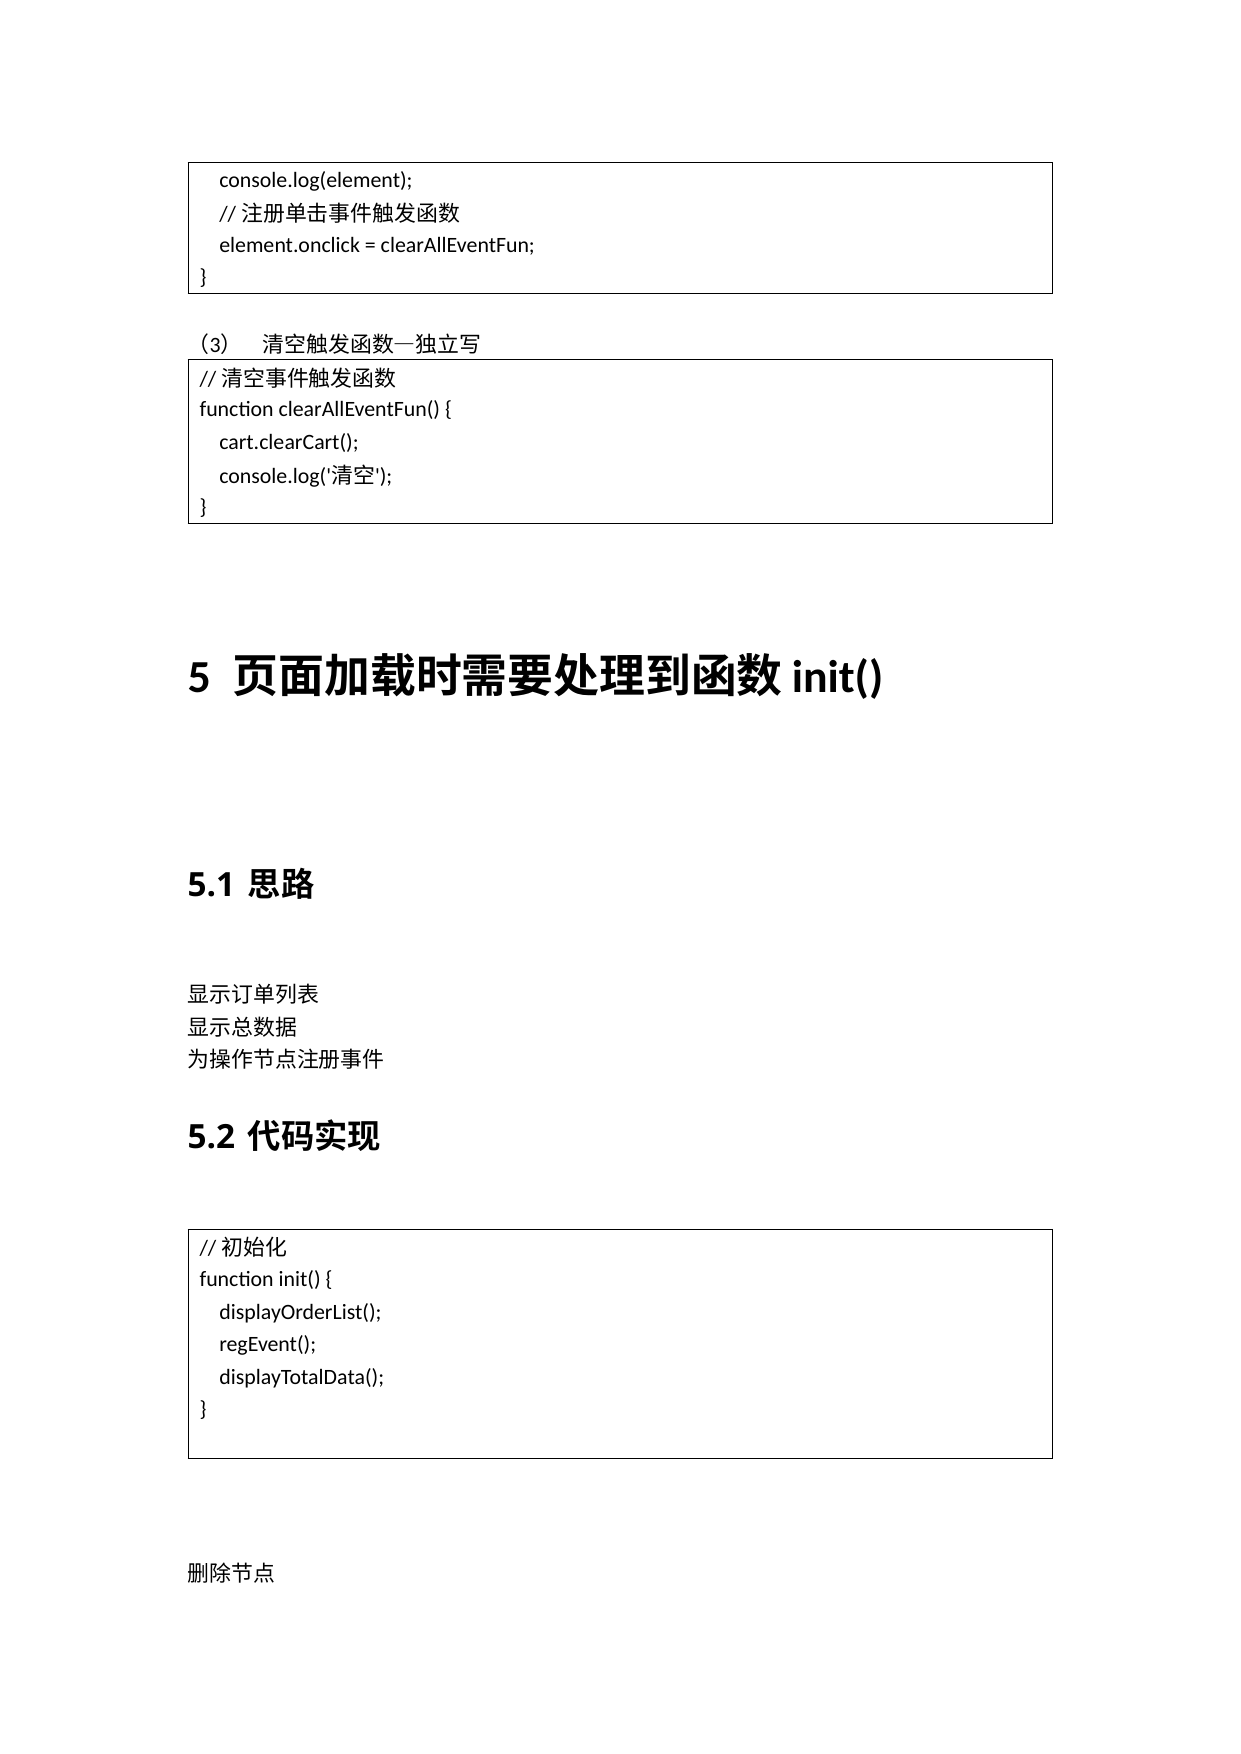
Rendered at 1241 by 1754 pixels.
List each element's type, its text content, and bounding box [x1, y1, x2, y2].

table_header // 初始化 function init() { displayOrderList(); regEvent(); displayTotalData(); } [189, 1230, 1052, 1457]
table_header // 清空事件触发函数 function clearAllEventFun() { cart.clearCart(); console.log('清空'); } [189, 360, 1052, 523]
text 删除节点 [187, 1556, 1053, 1588]
subtitle 页面加载时需要处理到函数init() [187, 624, 1053, 722]
text 为操作节点注册事件 [187, 1042, 1053, 1074]
text 显示订单列表 [187, 977, 1053, 1009]
subtitle 代码实现 [187, 1101, 1053, 1166]
list 清空触发函数—独立写 [187, 327, 1053, 359]
subtitle 思路 [187, 849, 1053, 914]
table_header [189, 163, 1052, 293]
text 显示总数据 [187, 1009, 1053, 1042]
